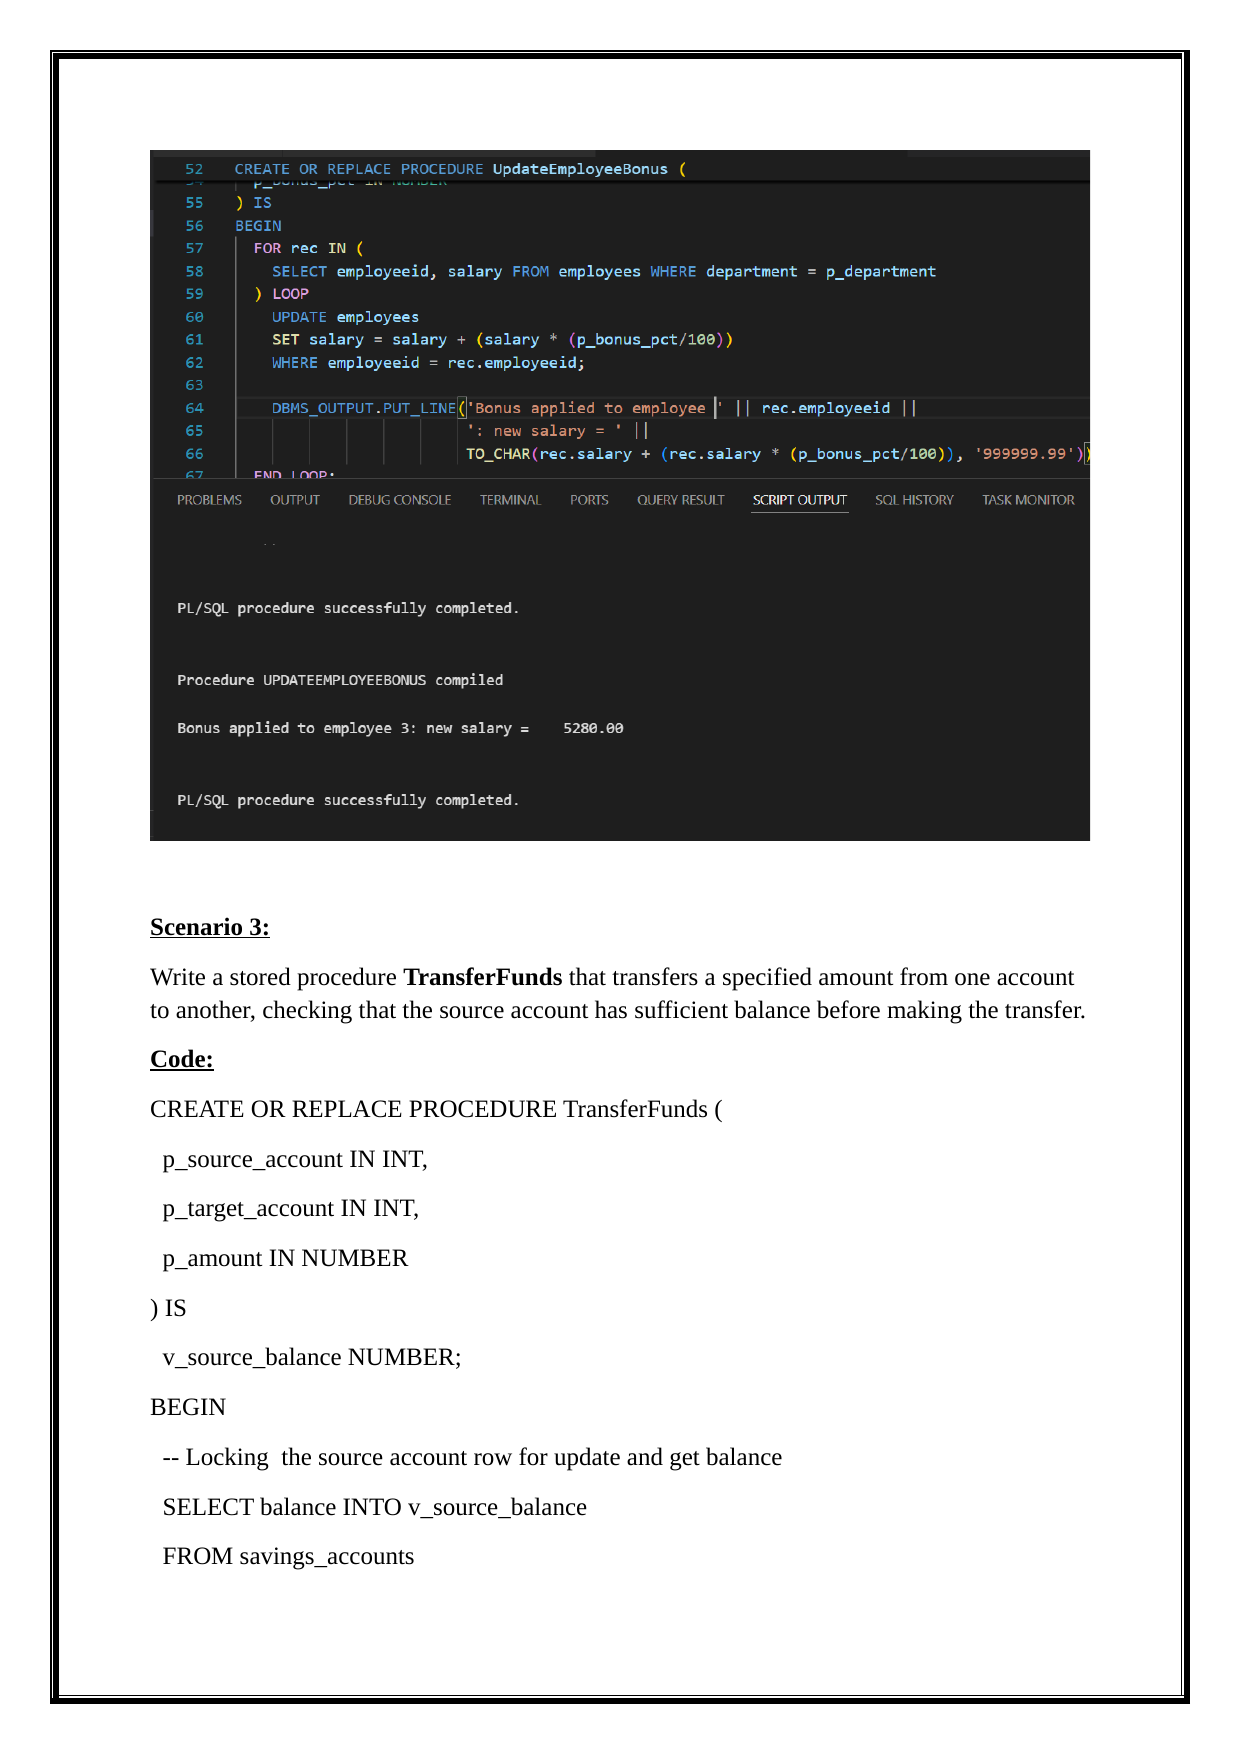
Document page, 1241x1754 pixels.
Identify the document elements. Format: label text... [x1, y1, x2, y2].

text ) IS [150, 1293, 1090, 1322]
text Scenario 3: [150, 912, 1090, 941]
text Code: [150, 1044, 1090, 1073]
text SELECT balance INTO v_source_balance [150, 1492, 1090, 1520]
text p_target_account IN INT, [150, 1193, 1090, 1222]
text p_source_account IN INT, [150, 1144, 1090, 1172]
text Write a stored procedure TransferFunds that transfers a specified amount from one account to another, checking that the source account has sufficient balance before making the transfer. [150, 962, 1090, 1023]
text FROM savings_accounts [150, 1541, 1090, 1570]
text p_amount IN NUMBER [150, 1243, 1090, 1272]
text BEGIN [150, 1392, 1090, 1421]
text v_source_balance NUMBER; [150, 1342, 1090, 1371]
picture [150, 150, 1091, 841]
text CREATE OR REPLACE PROCEDURE TransferFunds ( [150, 1094, 1090, 1123]
text -- Locking the source account row for update and get balance [150, 1442, 1090, 1471]
